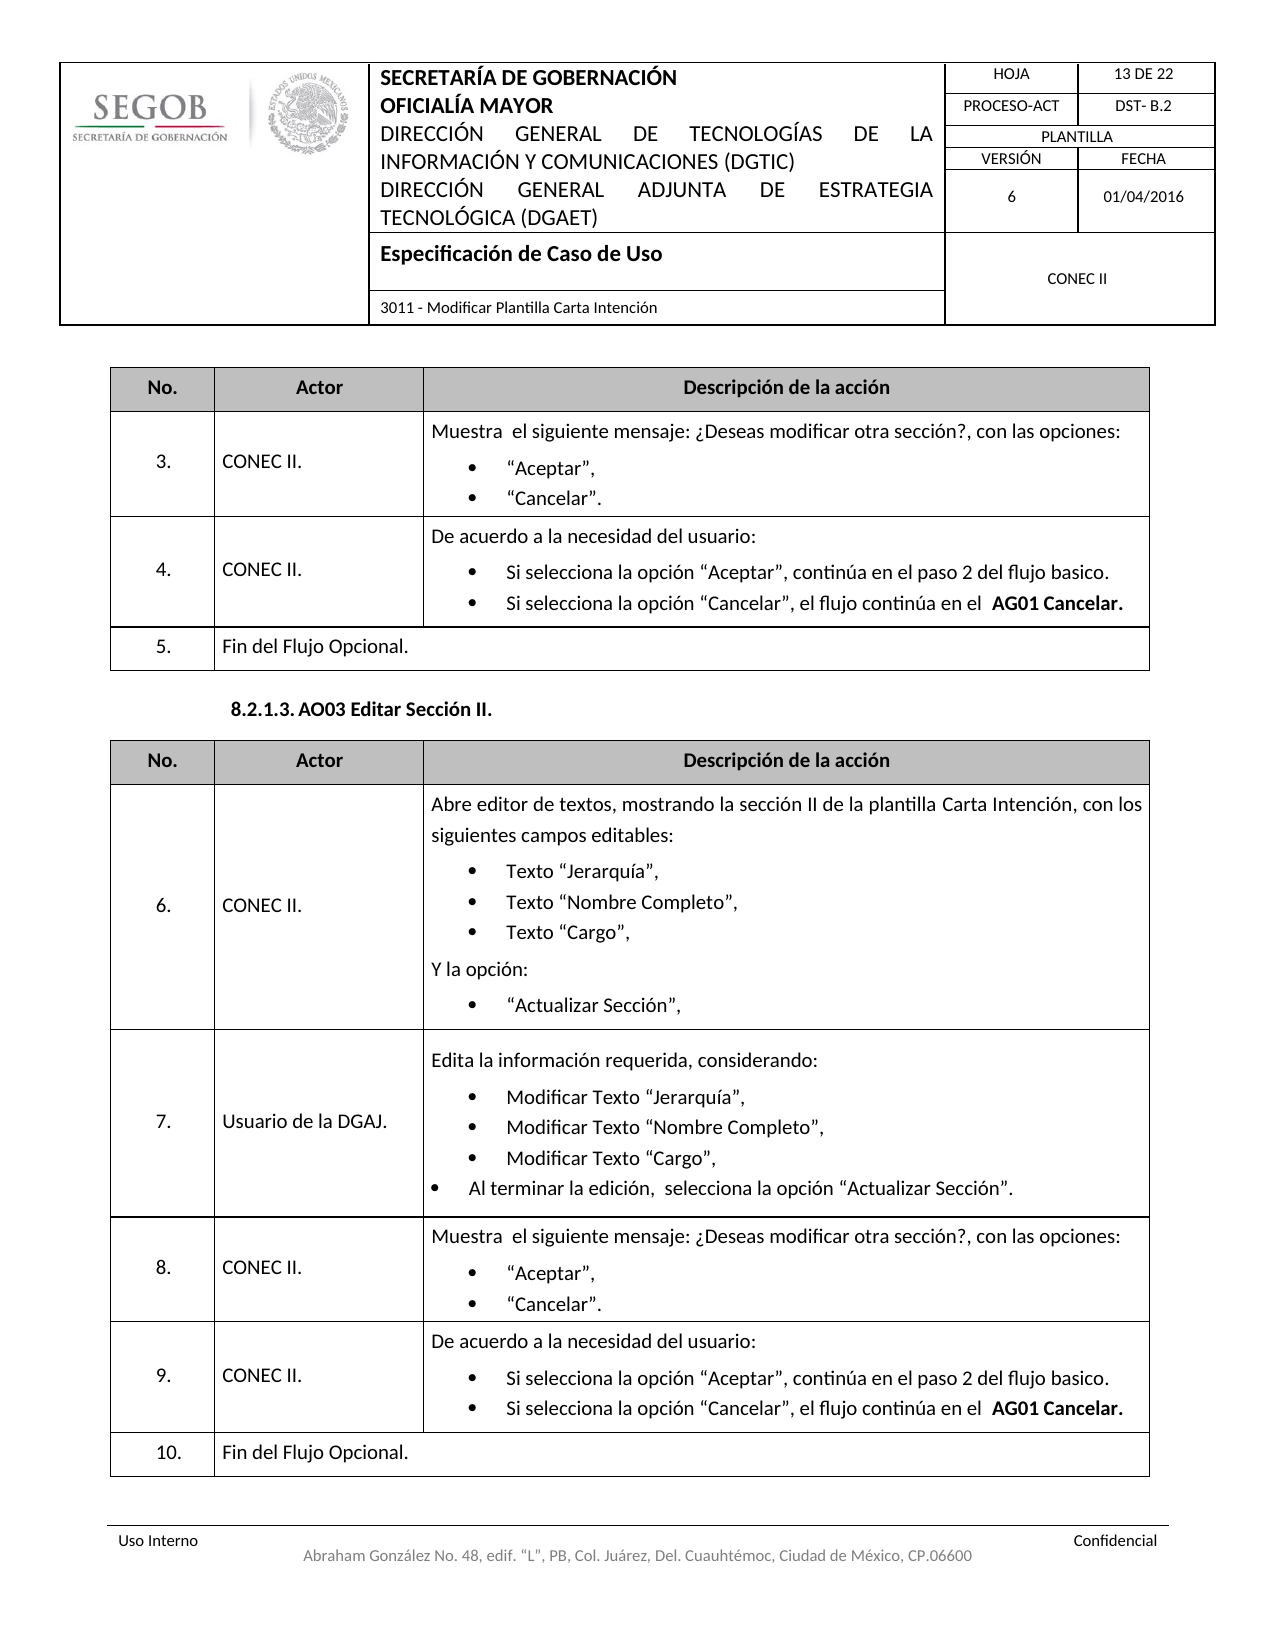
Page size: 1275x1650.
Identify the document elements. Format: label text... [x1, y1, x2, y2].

table_header Descripción de la acción [424, 741, 1149, 784]
table_cell De acuerdo a la necesidad del usuario: Si selecciona la opción “Aceptar”, continúa en el paso 2 del flujo basico. Si selecciona la opción “Cancelar”, el flujo continúa en el AG01 Cancelar. [424, 517, 1149, 626]
table_cell Abre editor de textos, mostrando la sección II de la plantilla Carta Intención, con los siguientes campos editables: Texto “Jerarquía”, Texto “Nombre Completo”, Texto “Cargo”, Y la opción: “Actualizar Sección”, [424, 785, 1149, 1029]
table_cell Muestra el siguiente mensaje: ¿Deseas modificar otra sección?, con las opciones: “Aceptar”, “Cancelar”. [424, 1218, 1149, 1321]
table_cell Fin del Flujo Opcional. [215, 1433, 1149, 1476]
picture [72, 71, 353, 175]
table_header Actor [215, 368, 423, 411]
table_cell CONEC II. [215, 1322, 423, 1432]
table_cell [111, 628, 214, 670]
list AO03 Editar Sección II. [231, 696, 1157, 722]
table_header No. [111, 368, 214, 411]
table_cell [111, 1433, 214, 1476]
table_cell CONEC II. [215, 785, 423, 1029]
table_cell [111, 1030, 214, 1216]
table_cell [111, 785, 214, 1029]
table_cell Edita la información requerida, considerando: Modificar Texto “Jerarquía”, Modificar Texto “Nombre Completo”, Modificar Texto “Cargo”, Al terminar la edición, selecciona la opción “Actualizar Sección”. [424, 1030, 1149, 1216]
table_cell [111, 412, 214, 516]
table_header No. [111, 741, 214, 784]
table_cell [111, 1322, 214, 1432]
table_cell CONEC II. [215, 1218, 423, 1321]
table_cell Muestra el siguiente mensaje: ¿Deseas modificar otra sección?, con las opciones: “Aceptar”, “Cancelar”. [424, 412, 1149, 516]
table_cell Fin del Flujo Opcional. [215, 628, 1149, 670]
table_cell [111, 1218, 214, 1321]
table_cell [111, 517, 214, 626]
table_header Descripción de la acción [424, 368, 1149, 411]
table_header Actor [215, 741, 423, 784]
table_cell De acuerdo a la necesidad del usuario: Si selecciona la opción “Aceptar”, continúa en el paso 2 del flujo basico. Si selecciona la opción “Cancelar”, el flujo continúa en el AG01 Cancelar. [424, 1322, 1149, 1432]
table_cell Usuario de la DGAJ. [215, 1030, 423, 1216]
table_cell CONEC II. [215, 412, 423, 516]
table_cell CONEC II. [215, 517, 423, 626]
